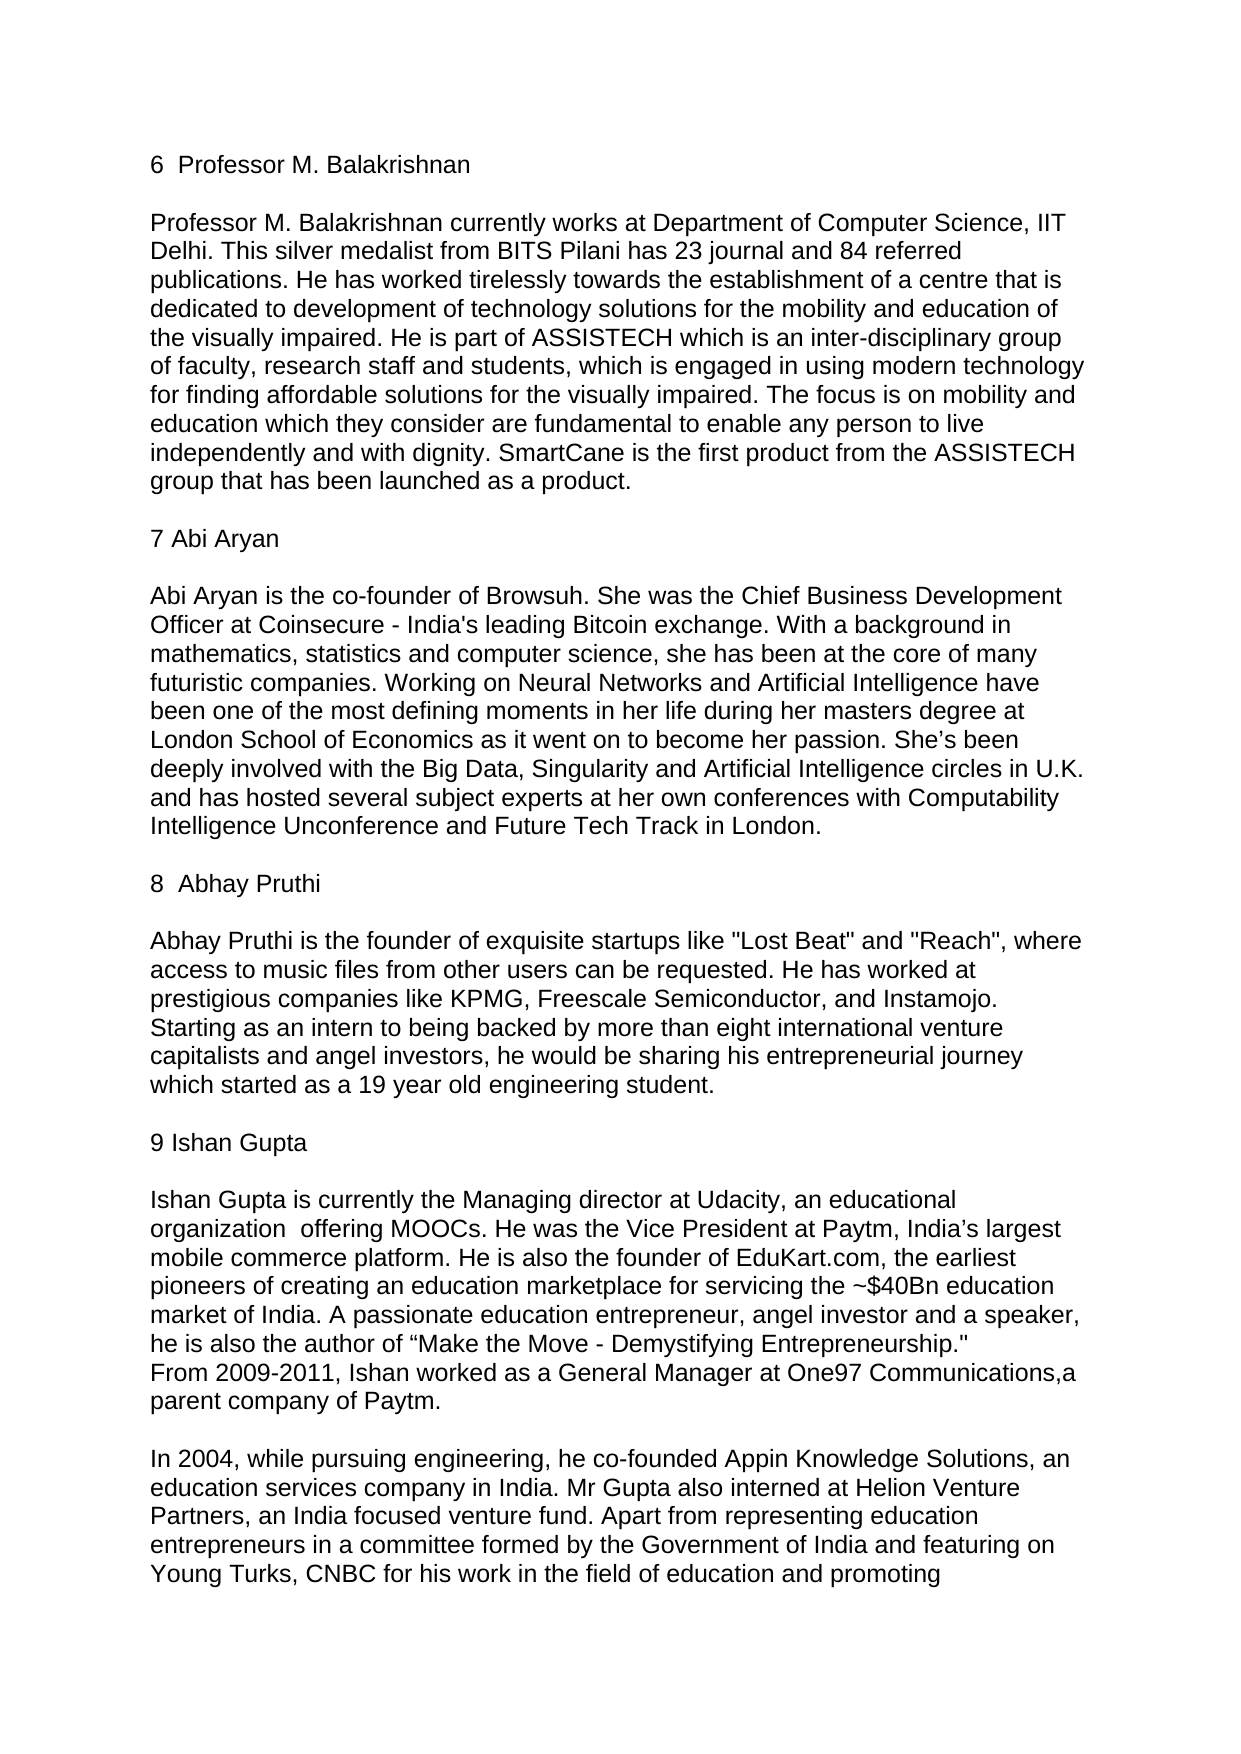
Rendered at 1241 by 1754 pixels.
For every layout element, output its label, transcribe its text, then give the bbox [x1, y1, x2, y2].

text 8 Abhay Pruthi [150, 869, 1090, 897]
text 9 Ishan Gupta [150, 1127, 1090, 1156]
text Abi Aryan is the co-founder of Browsuh. She was the Chief Business Development Officer at Coinsecure - India's leading Bitcoin exchange. With a background in mathematics, statistics and computer science, she has been at the core of many futuristic companies. Working on Neural Networks and Artificial Intelligence have been one of the most defining moments in her life during her masters degree at London School of Economics as it went on to become her passion. She’s been deeply involved with the Big Data, Singularity and Artificial Intelligence circles in U.K. and has hosted several subject experts at her own conferences with Computability Intelligence Unconference and Future Tech Track in London. [150, 552, 1090, 840]
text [150, 1156, 1090, 1587]
text Abhay Pruthi is the founder of exquisite startups like "Lost Beat" and "Reach", where access to music files from other users can be requested. He has worked at prestigious companies like KPMG, Freescale Semiconductor, and Instamojo. Starting as an intern to being backed by more than eight international venture capitalists and angel investors, he would be sharing his entrepreneurial journey which started as a 19 year old engineering student. [150, 897, 1090, 1099]
text Professor M. Balakrishnan currently works at Department of Computer Science, IIT Delhi. This silver medalist from BITS Pilani has 23 journal and 84 referred publications. He has worked tirelessly towards the establishment of a centre that is dedicated to development of technology solutions for the mobility and education of the visually impaired. He is part of ASSISTECH which is an inter-disciplinary group of faculty, research staff and students, which is engaged in using modern technology for finding affordable solutions for the visually impaired. The focus is on mobility and education which they consider are fundamental to enable any person to live independently and with dignity. SmartCane is the first product from the ASSISTECH group that has been launched as a product. [150, 179, 1090, 495]
text 7 Abi Aryan [150, 524, 1090, 552]
text 6 Professor M. Balakrishnan [150, 150, 1090, 179]
